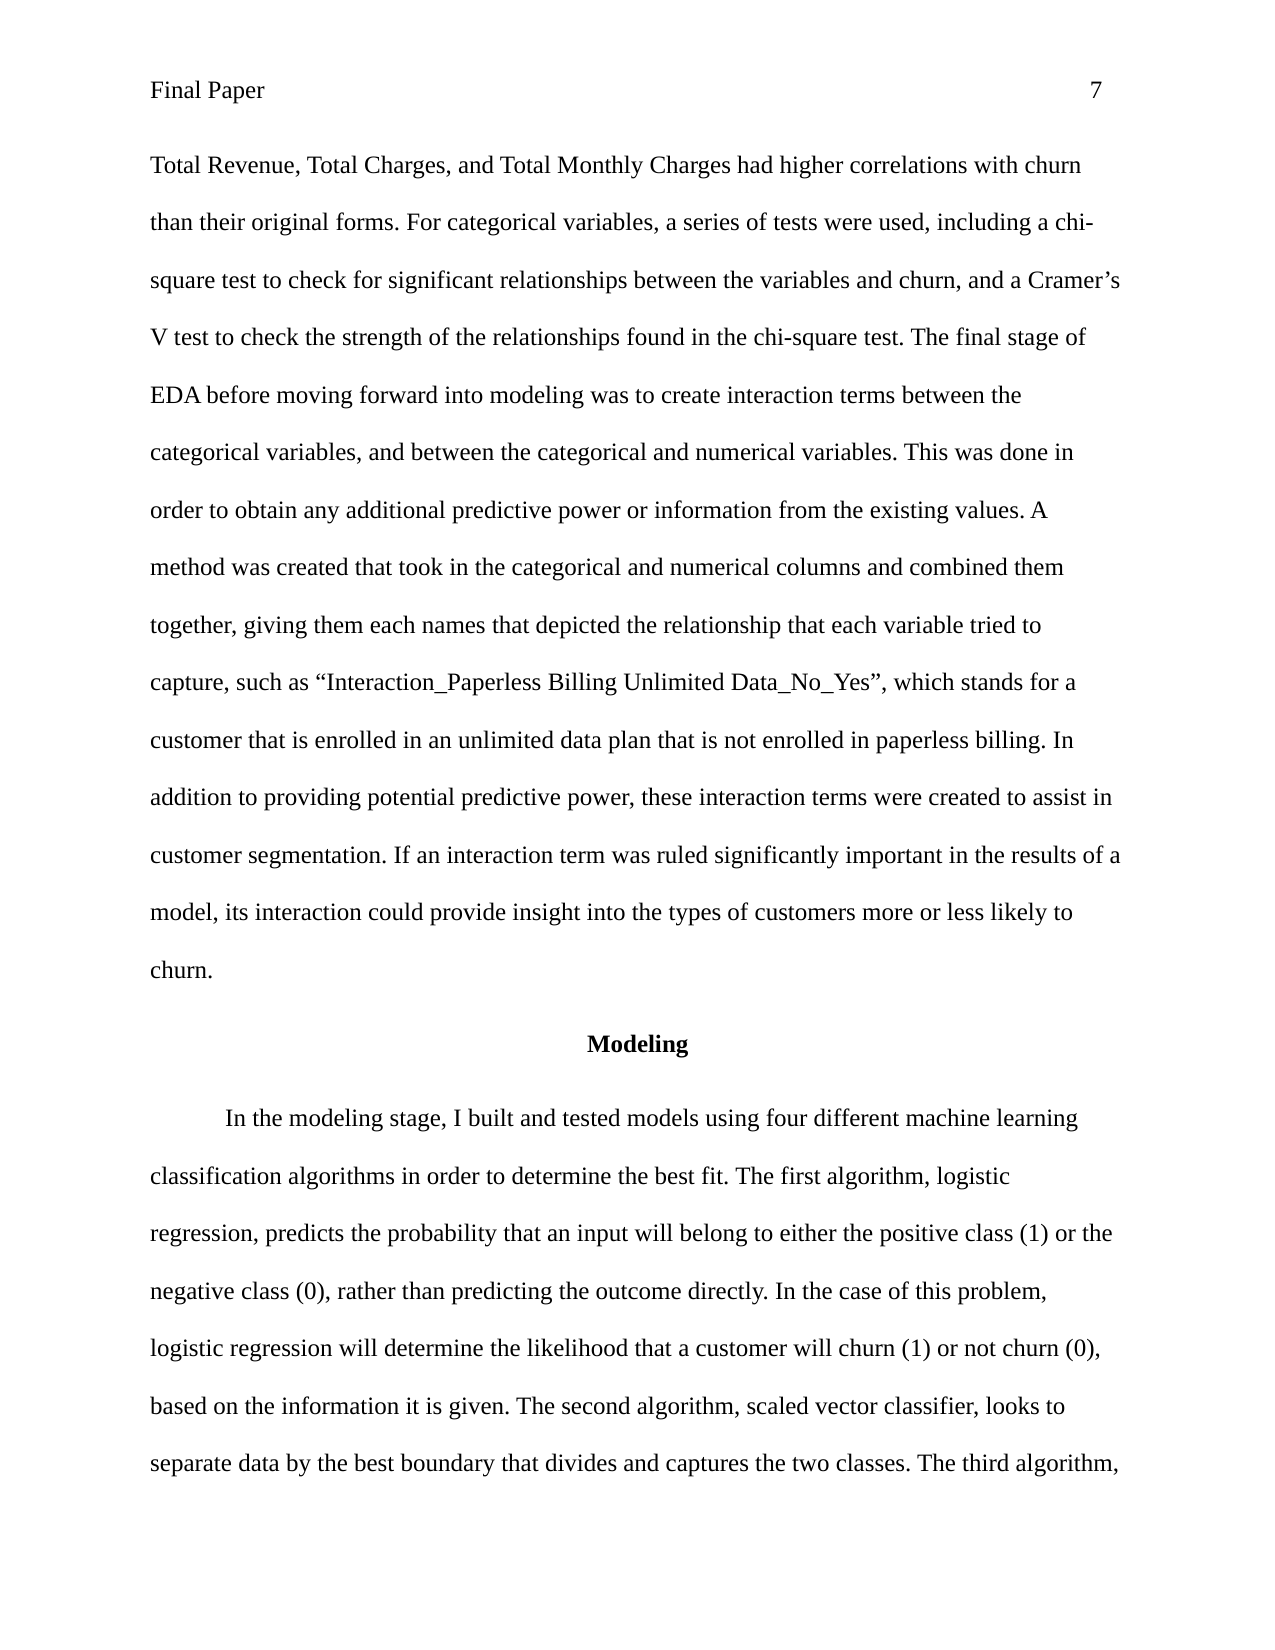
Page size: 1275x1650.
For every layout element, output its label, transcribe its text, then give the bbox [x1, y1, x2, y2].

text Modeling [150, 1029, 1125, 1058]
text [150, 1103, 1125, 1477]
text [150, 150, 1125, 984]
